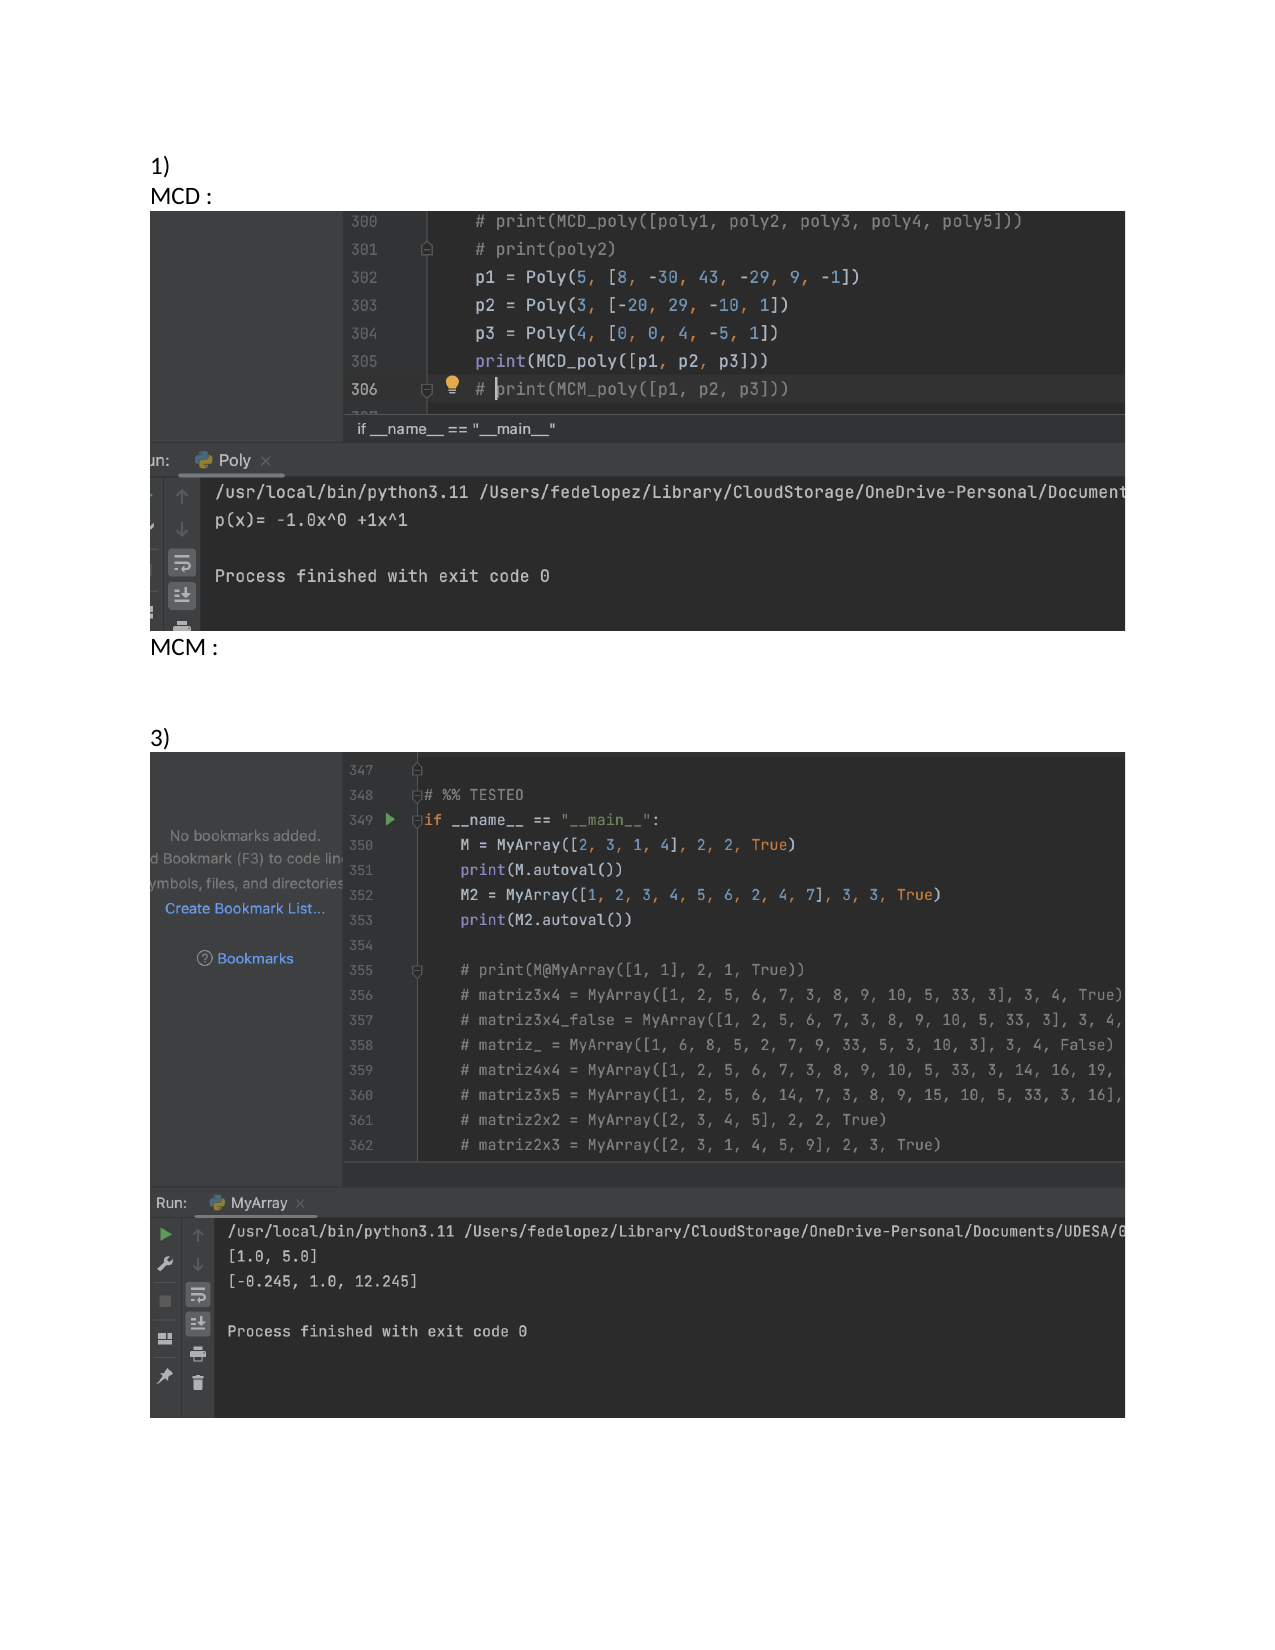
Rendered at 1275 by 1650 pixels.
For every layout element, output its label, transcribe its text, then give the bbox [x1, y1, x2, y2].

text 3) [150, 722, 1125, 752]
picture [150, 752, 1125, 1418]
text MCM : [150, 631, 1125, 661]
text 1) [150, 150, 1125, 181]
picture [150, 211, 1125, 631]
text MCD : [150, 181, 1125, 211]
